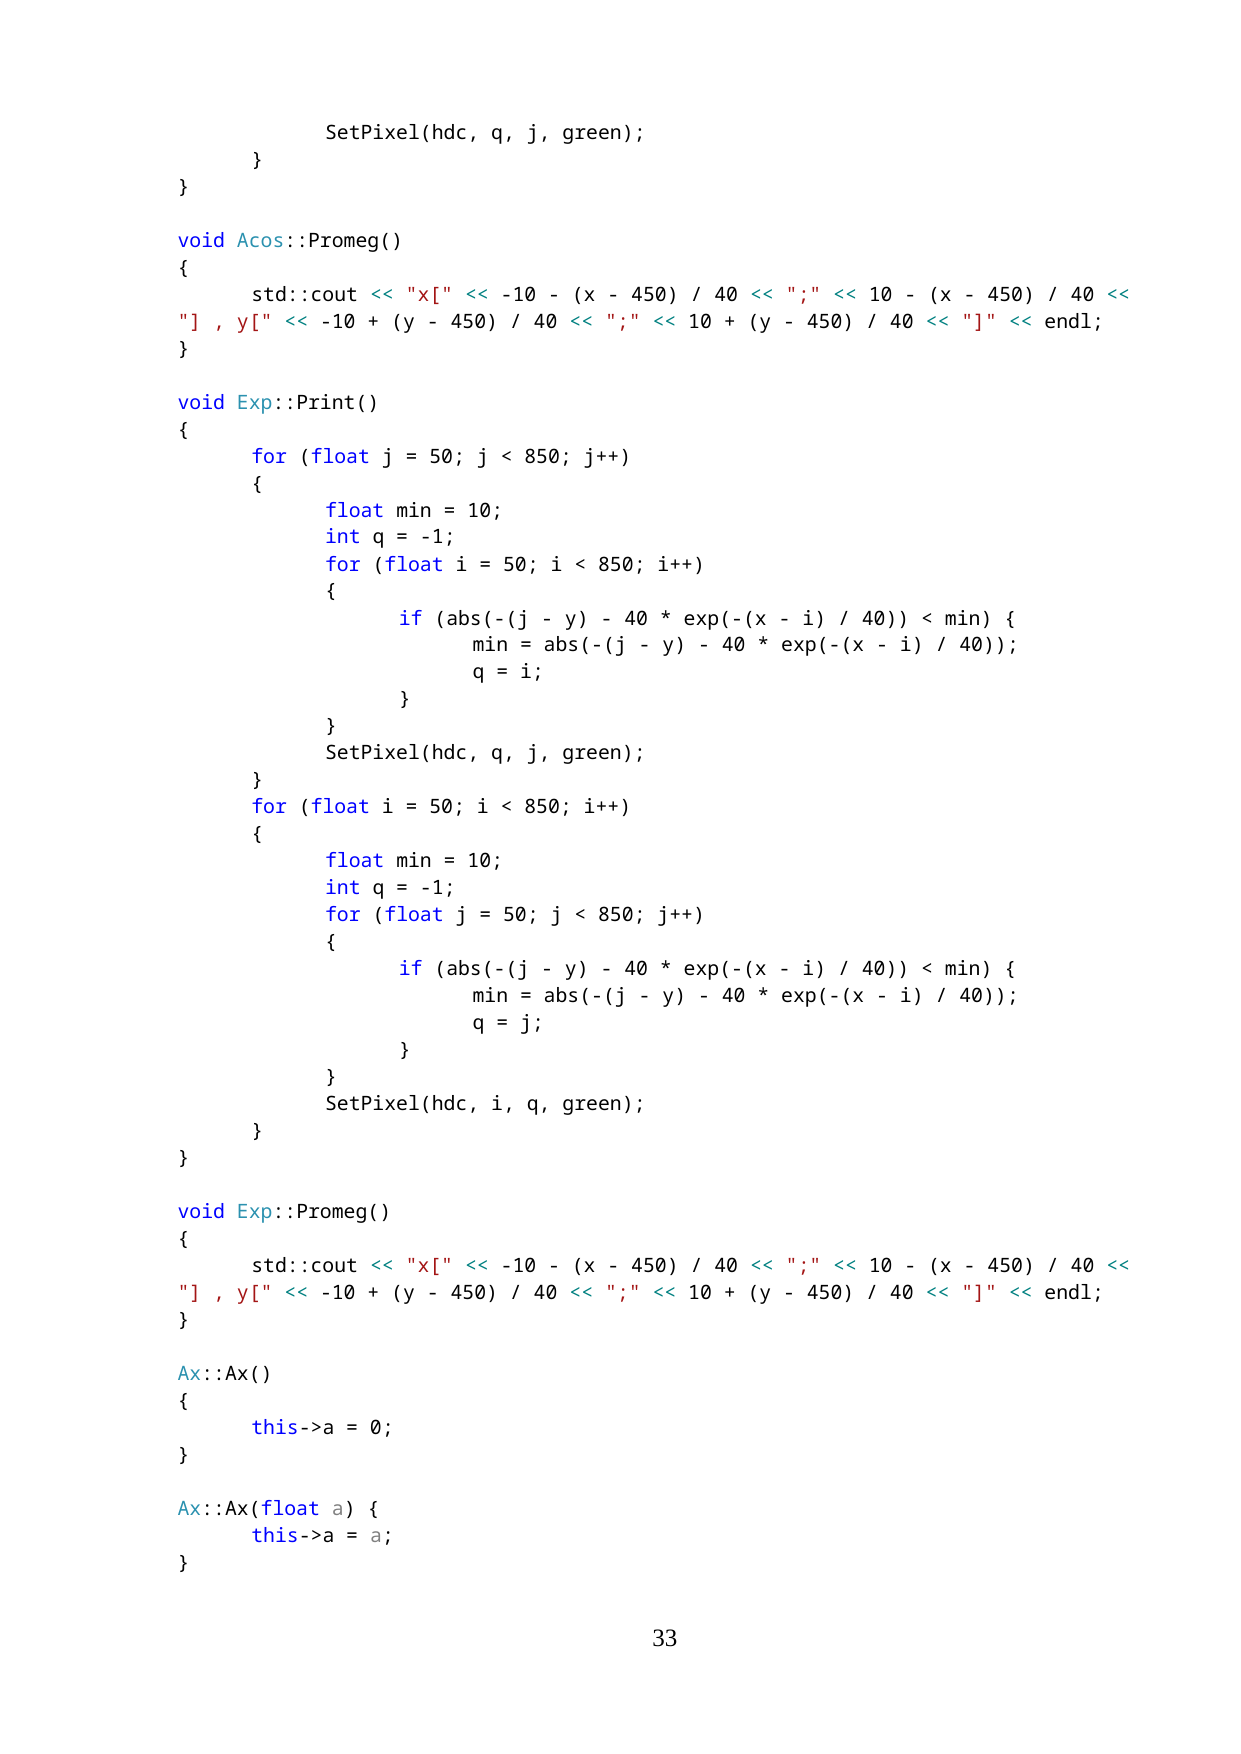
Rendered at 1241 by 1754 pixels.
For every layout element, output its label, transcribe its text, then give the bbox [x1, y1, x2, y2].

text int q = -1; [177, 873, 1152, 901]
text int q = -1; [177, 523, 1152, 550]
text void Exp::Promeg() [177, 1197, 1152, 1224]
text float min = 10; [177, 496, 1152, 523]
text { [177, 577, 1152, 604]
text } [177, 172, 1152, 199]
text std::cout << "x[" << -10 - (x - 450) / 40 << ";" << 10 - (x - 450) / 40 << "] , y[" << -10 + (y - 450) / 40 << ";" << 10 + (y - 450) / 40 << "]" << endl; [177, 280, 1152, 334]
text Ax::Ax() [177, 1359, 1152, 1386]
text { [177, 469, 1152, 496]
text void Exp::Print() [177, 388, 1152, 415]
text min = abs(-(j - y) - 40 * exp(-(x - i) / 40)); [177, 631, 1152, 658]
text SetPixel(hdc, q, j, green); [177, 118, 1152, 145]
text { [177, 415, 1152, 442]
text q = j; [177, 1008, 1152, 1035]
text this->a = 0; [177, 1413, 1152, 1440]
text { [177, 1224, 1152, 1251]
text } [177, 334, 1152, 361]
text } [177, 1062, 1152, 1089]
text { [177, 927, 1152, 954]
text { [177, 253, 1152, 280]
text std::cout << "x[" << -10 - (x - 450) / 40 << ";" << 10 - (x - 450) / 40 << "] , y[" << -10 + (y - 450) / 40 << ";" << 10 + (y - 450) / 40 << "]" << endl; [177, 1251, 1152, 1305]
text { [177, 819, 1152, 847]
text this->a = a; [177, 1521, 1152, 1548]
text } [177, 1305, 1152, 1332]
text } [177, 145, 1152, 172]
text } [177, 1440, 1152, 1467]
text min = abs(-(j - y) - 40 * exp(-(x - i) / 40)); [177, 981, 1152, 1008]
text } [177, 1035, 1152, 1062]
text SetPixel(hdc, q, j, green); [177, 739, 1152, 766]
text void Acos::Promeg() [177, 226, 1152, 253]
text q = i; [177, 658, 1152, 685]
text for (float j = 50; j < 850; j++) [177, 901, 1152, 927]
text for (float j = 50; j < 850; j++) [177, 442, 1152, 469]
text } [177, 766, 1152, 793]
text float min = 10; [177, 847, 1152, 873]
text } [177, 1116, 1152, 1143]
text { [177, 1386, 1152, 1413]
text for (float i = 50; i < 850; i++) [177, 550, 1152, 577]
text } [177, 1143, 1152, 1170]
text for (float i = 50; i < 850; i++) [177, 793, 1152, 819]
text } [177, 712, 1152, 739]
text SetPixel(hdc, i, q, green); [177, 1089, 1152, 1116]
text } [177, 1548, 1152, 1575]
text if (abs(-(j - y) - 40 * exp(-(x - i) / 40)) < min) { [177, 954, 1152, 981]
text if (abs(-(j - y) - 40 * exp(-(x - i) / 40)) < min) { [177, 604, 1152, 631]
text } [177, 685, 1152, 712]
text Ax::Ax(float a) { [177, 1494, 1152, 1521]
